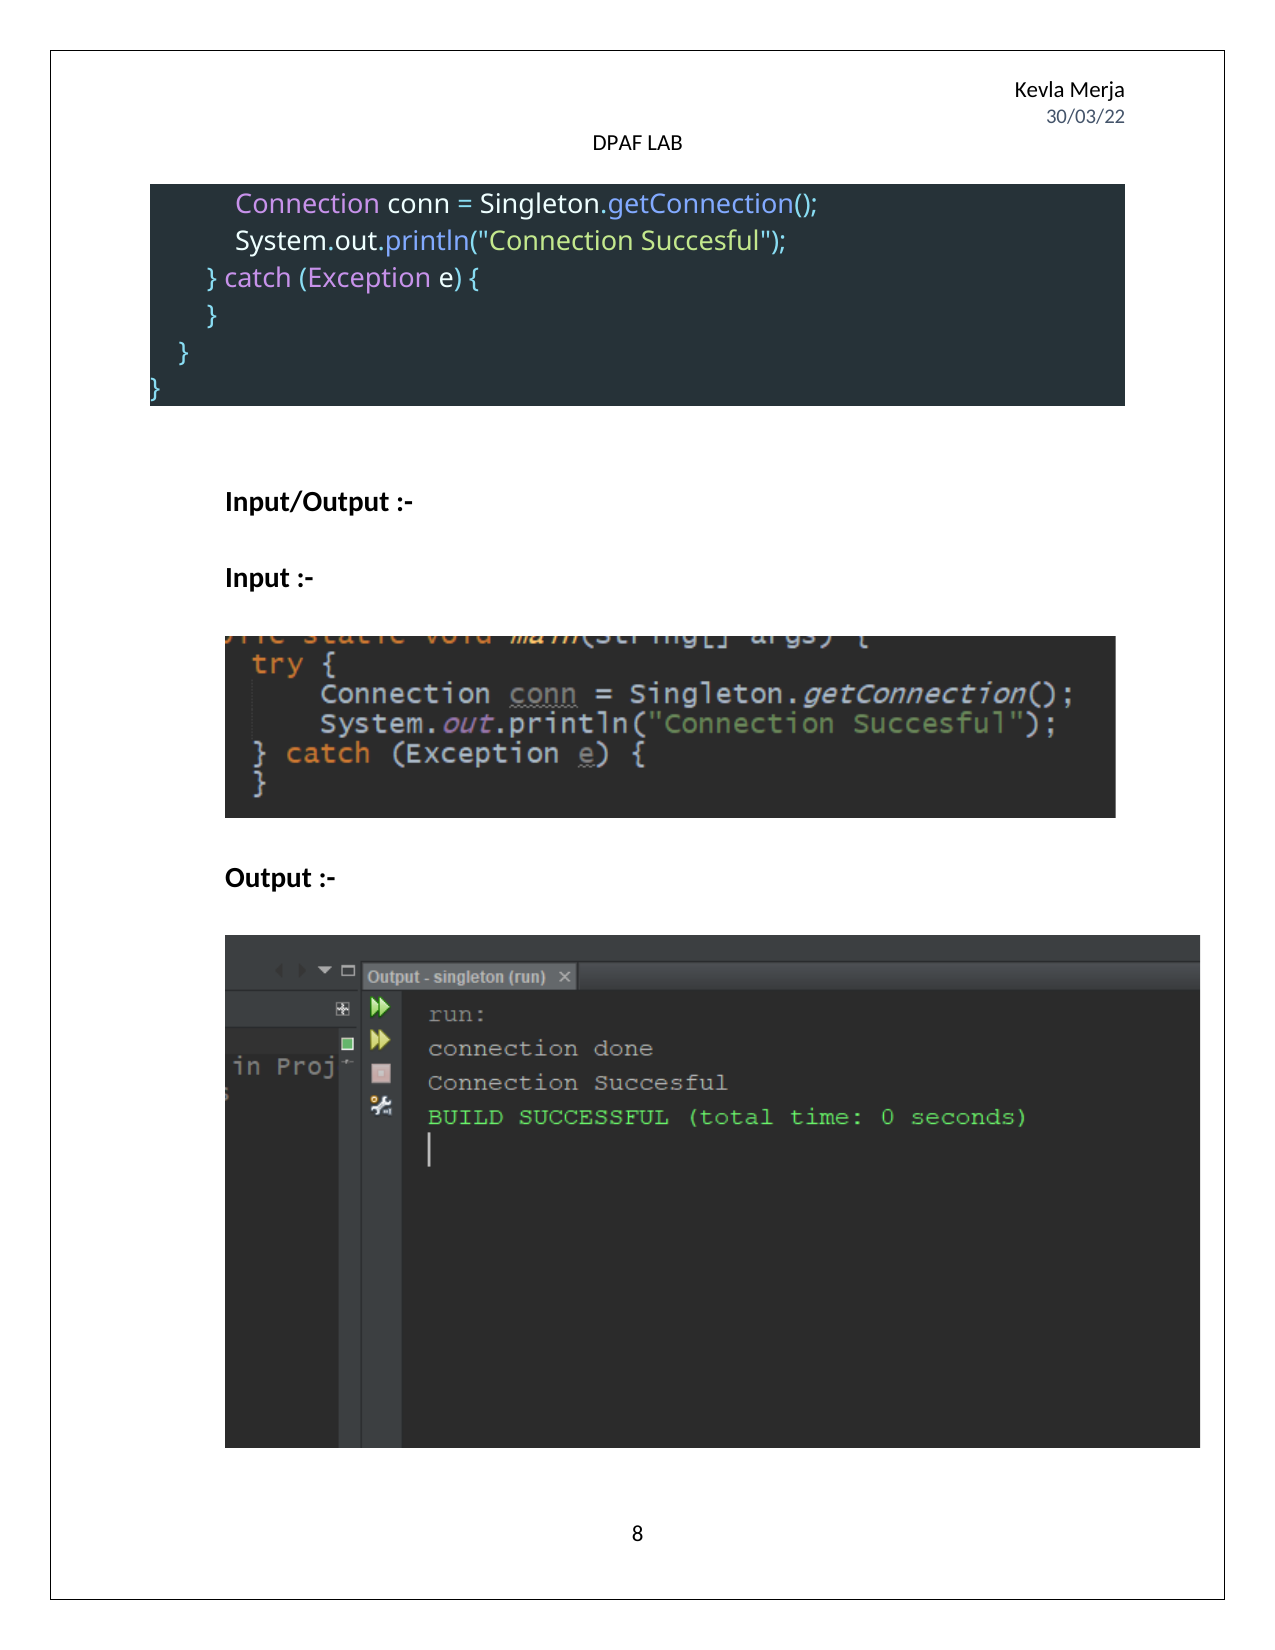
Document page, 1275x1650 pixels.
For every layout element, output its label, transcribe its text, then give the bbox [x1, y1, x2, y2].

picture [225, 935, 1200, 1448]
text Connection conn = Singleton.getConnection(); [150, 184, 1125, 221]
picture [225, 636, 1116, 818]
text } catch (Exception e) { [150, 258, 1125, 295]
list Input :- [225, 559, 1125, 595]
list Input/Output :- [225, 483, 1125, 518]
text } [150, 332, 1125, 369]
text } [150, 295, 1125, 332]
text System.out.println("Connection Succesful"); [150, 221, 1125, 258]
text } [150, 369, 1125, 406]
list Output :- [225, 859, 1125, 894]
